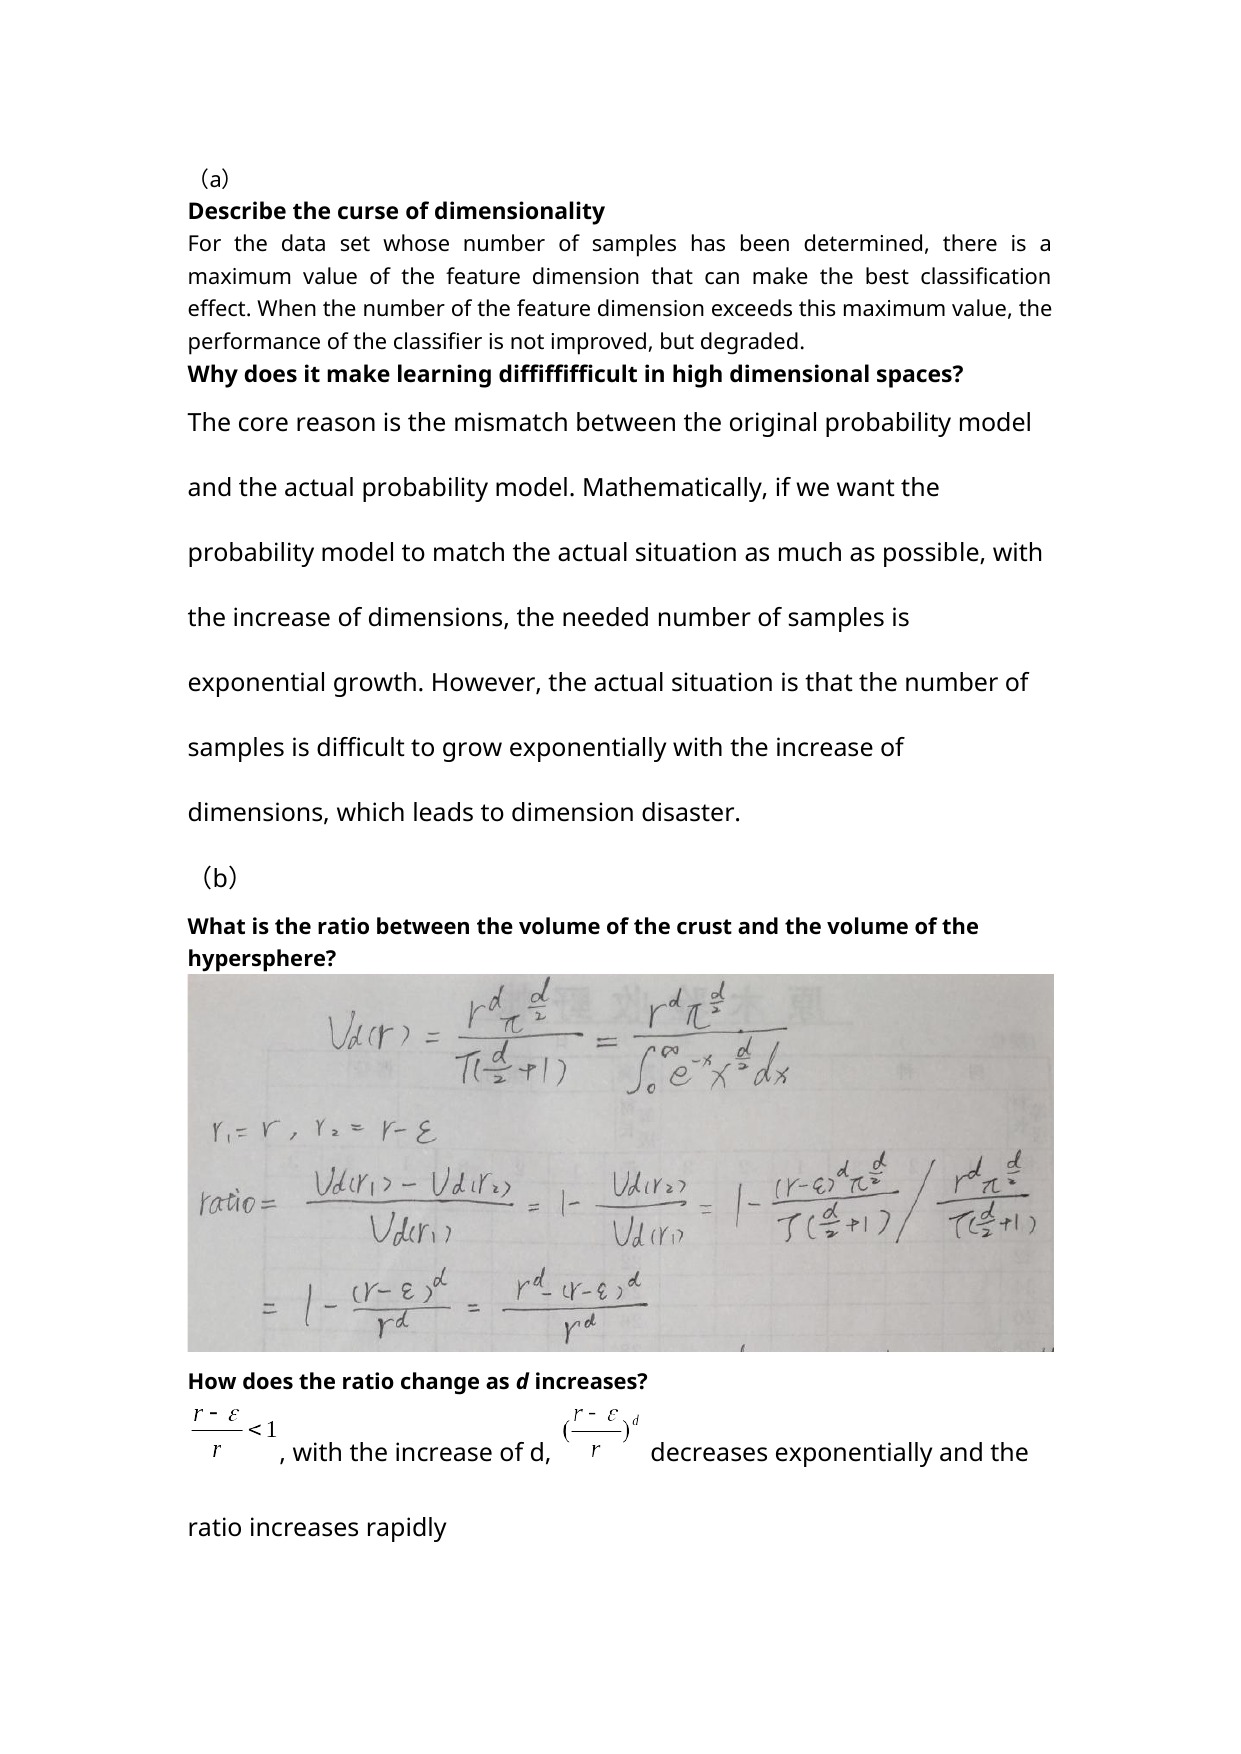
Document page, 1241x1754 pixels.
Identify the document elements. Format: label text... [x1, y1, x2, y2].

picture [187, 974, 1054, 1352]
text , with the increase of d, decreases exponentially and the ratio increases rapidly [187, 1397, 1053, 1559]
text For the data set whose number of samples has been determined, there is a maximum value of the feature dimension that can make the best classification effect. When the number of the feature dimension exceeds this maximum value, the performance of the classifier is not improved, but degraded. [187, 227, 1053, 357]
text What is the ratio between the volume of the crust and the volume of the hypersphere? [187, 909, 1053, 974]
text Describe the curse of dimensionality [187, 194, 1053, 227]
text （a） [187, 162, 1053, 194]
text Why does it make learning diffiffifficult in high dimensional spaces? [187, 357, 1053, 389]
text The core reason is the mismatch between the original probability model and the actual probability model. Mathematically, if we want the probability model to match the actual situation as much as possible, with the increase of dimensions, the needed number of samples is exponential growth. However, the actual situation is that the number of samples is difficult to grow exponentially with the increase of dimensions, which leads to dimension disaster. [187, 389, 1053, 844]
text （b） [187, 844, 1053, 909]
text How does the ratio change as d increases? [187, 1364, 1053, 1397]
